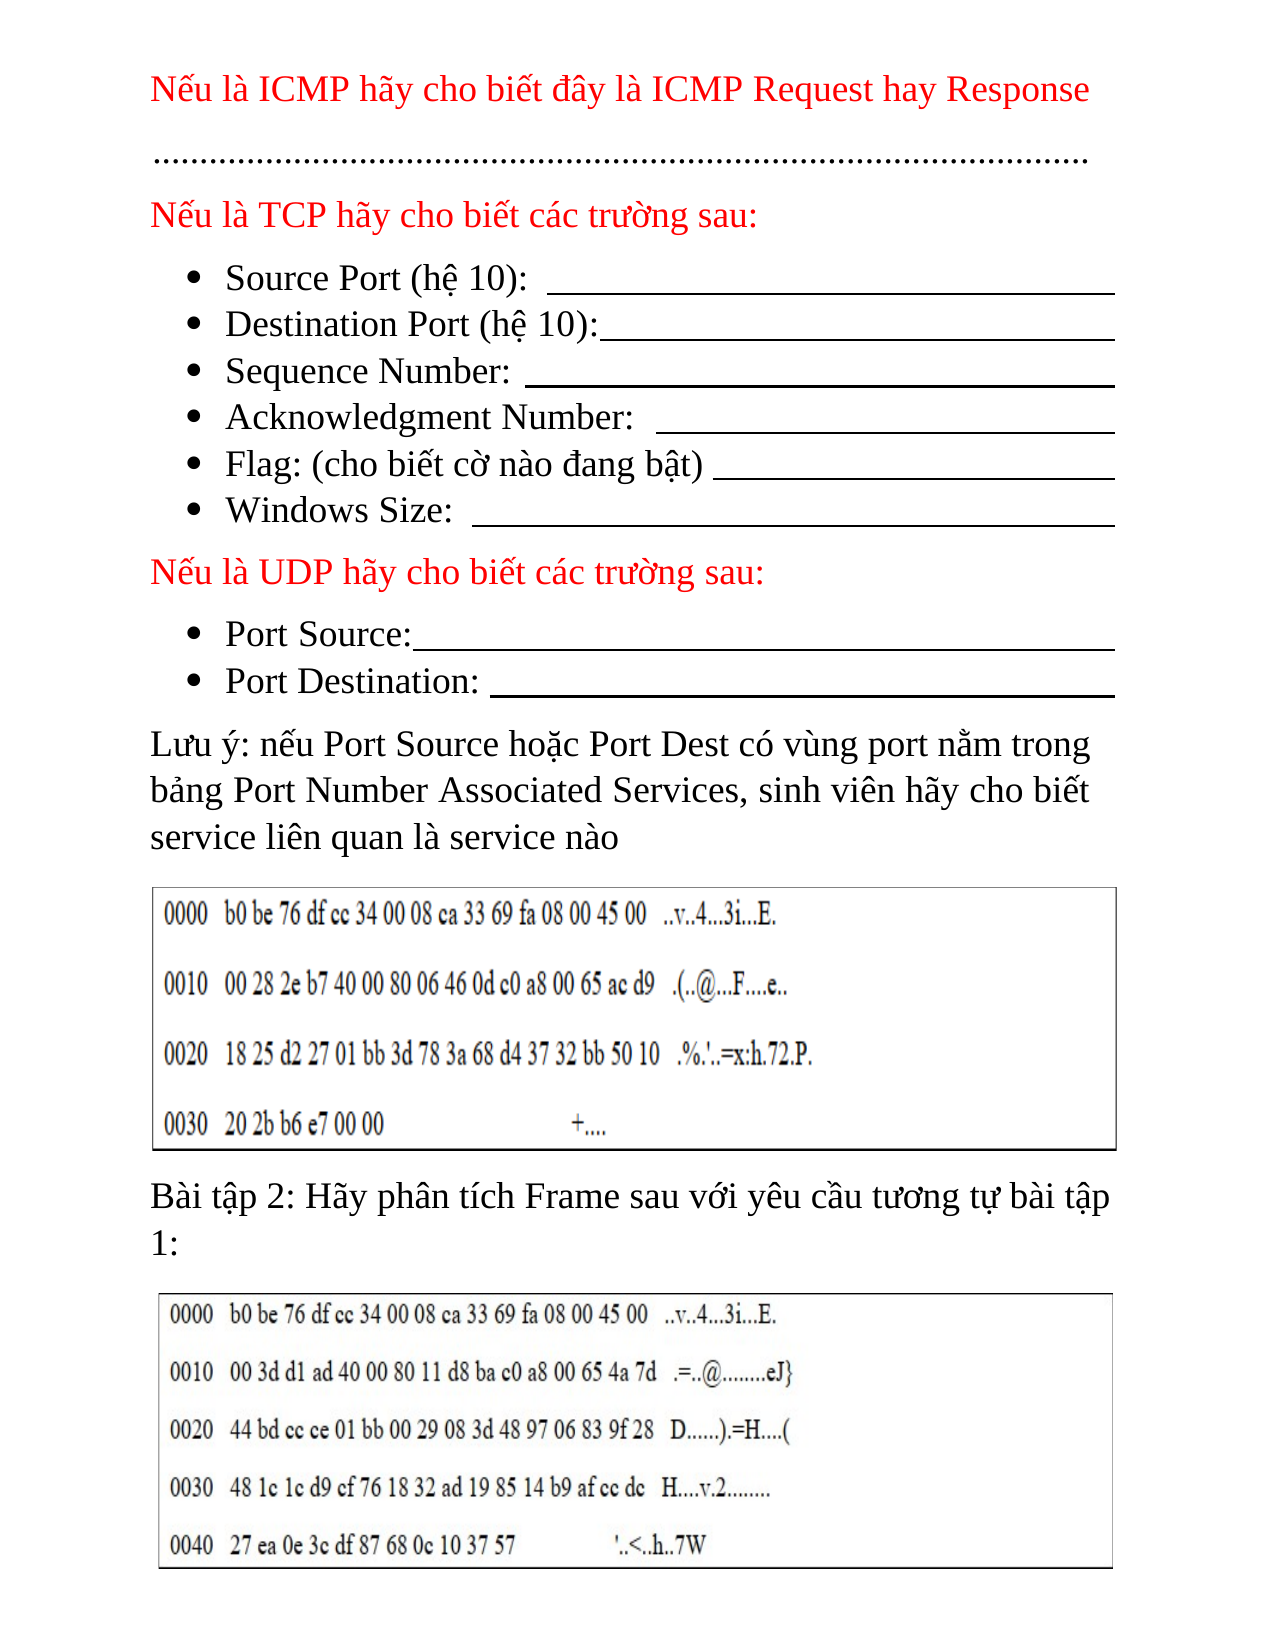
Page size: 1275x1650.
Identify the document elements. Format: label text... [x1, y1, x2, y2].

list Windows Size: Nếu là UDP hãy cho biết các trường sau: [150, 487, 1115, 592]
picture [158, 1293, 1113, 1569]
list Source Port (hệ 10): [187, 255, 1137, 298]
list Sequence Number: [187, 348, 1137, 391]
text .................................................................................................... [152, 129, 1137, 172]
list Port Destination: [187, 658, 1137, 701]
list Acknowledgment Number: [187, 394, 1137, 438]
list Flag: (cho biết cờ nào đang bật) [187, 441, 1137, 484]
list Port Source: [187, 612, 1137, 655]
text Nếu là TCP hãy cho biết các trường sau: [150, 192, 1137, 235]
picture [152, 887, 1117, 1151]
list Destination Port (hệ 10): [187, 302, 1137, 345]
text Lưu ý: nếu Port Source hoặc Port Dest có vùng port nằm trong bảng Port Number Associated Services, sinh viên hãy cho biết service liên quan là service nào [150, 721, 1092, 857]
text Nếu là ICMP hãy cho biết đây là ICMP Request hay Response [150, 66, 1137, 109]
